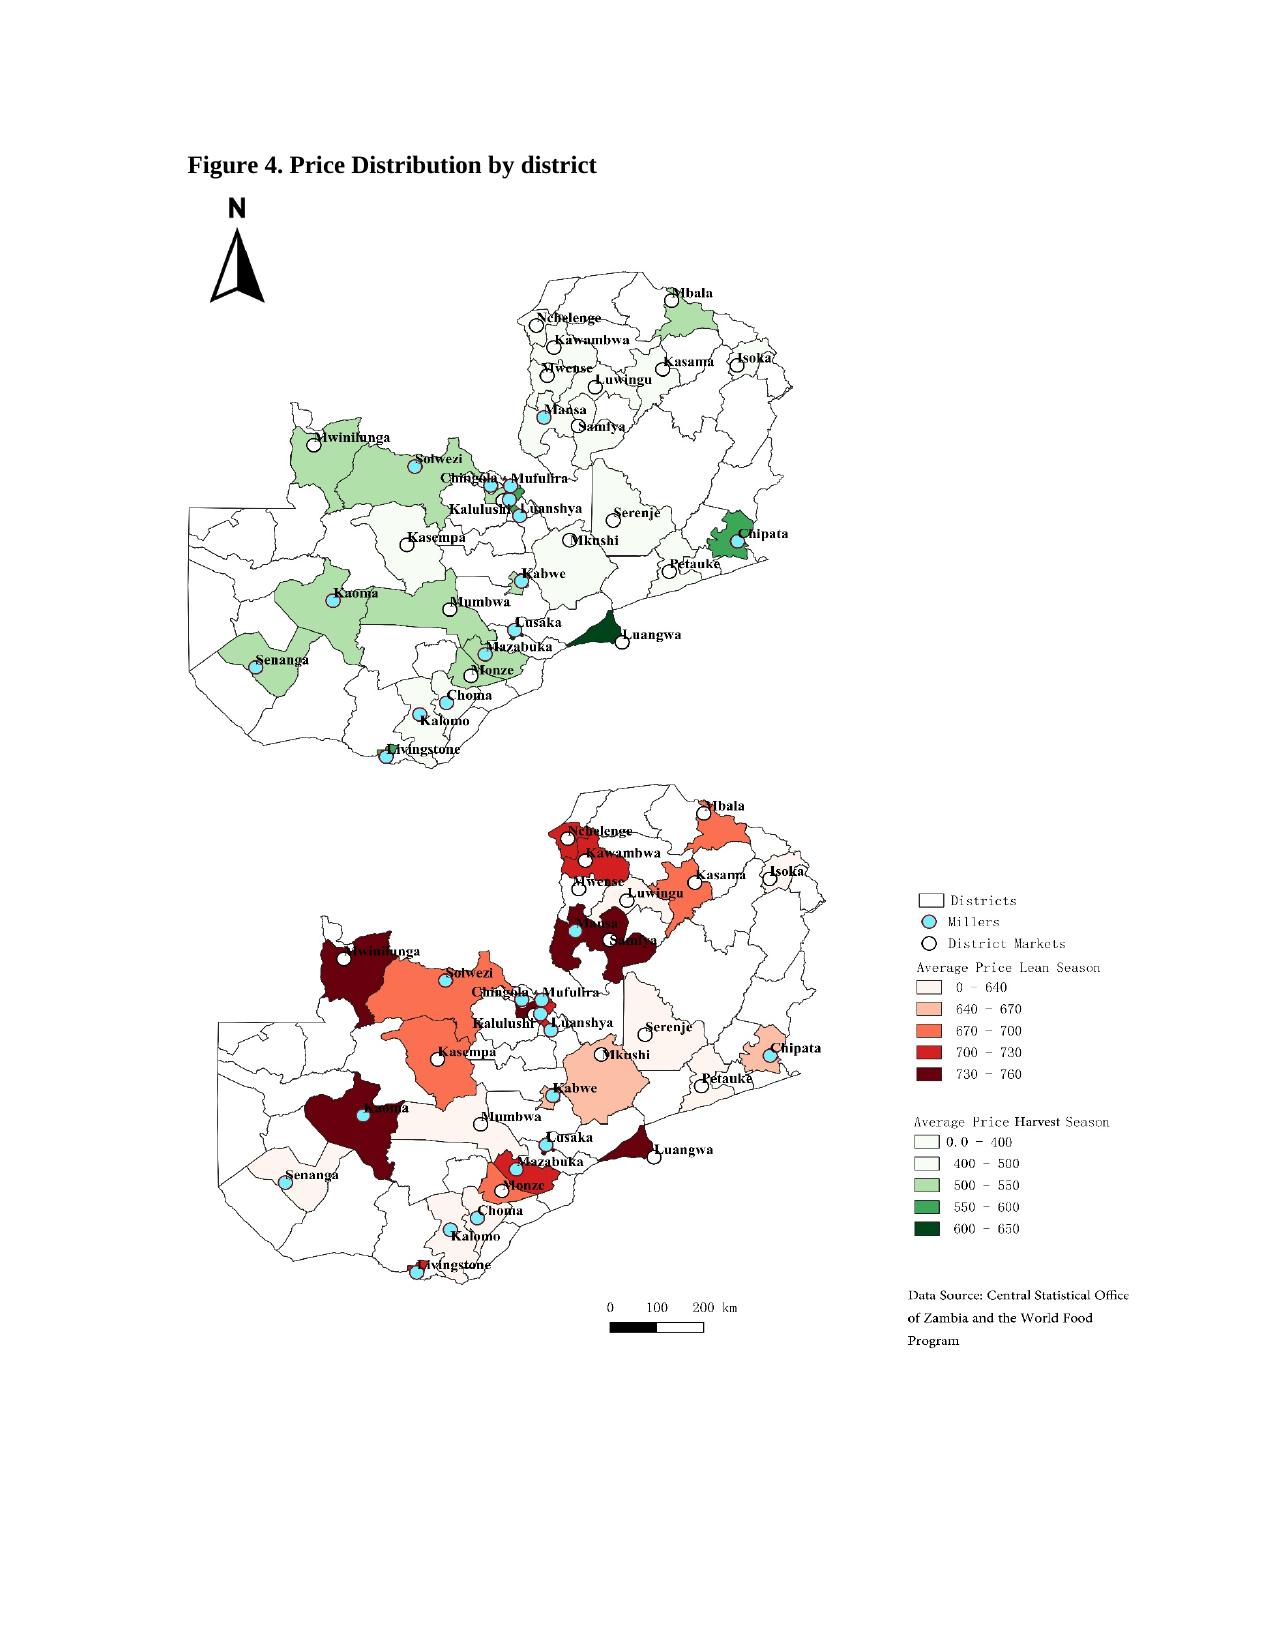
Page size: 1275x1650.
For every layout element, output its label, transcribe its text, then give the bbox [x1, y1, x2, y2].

text Figure 4. Price Distribution by district [187, 150, 1087, 179]
picture [187, 197, 1129, 1348]
